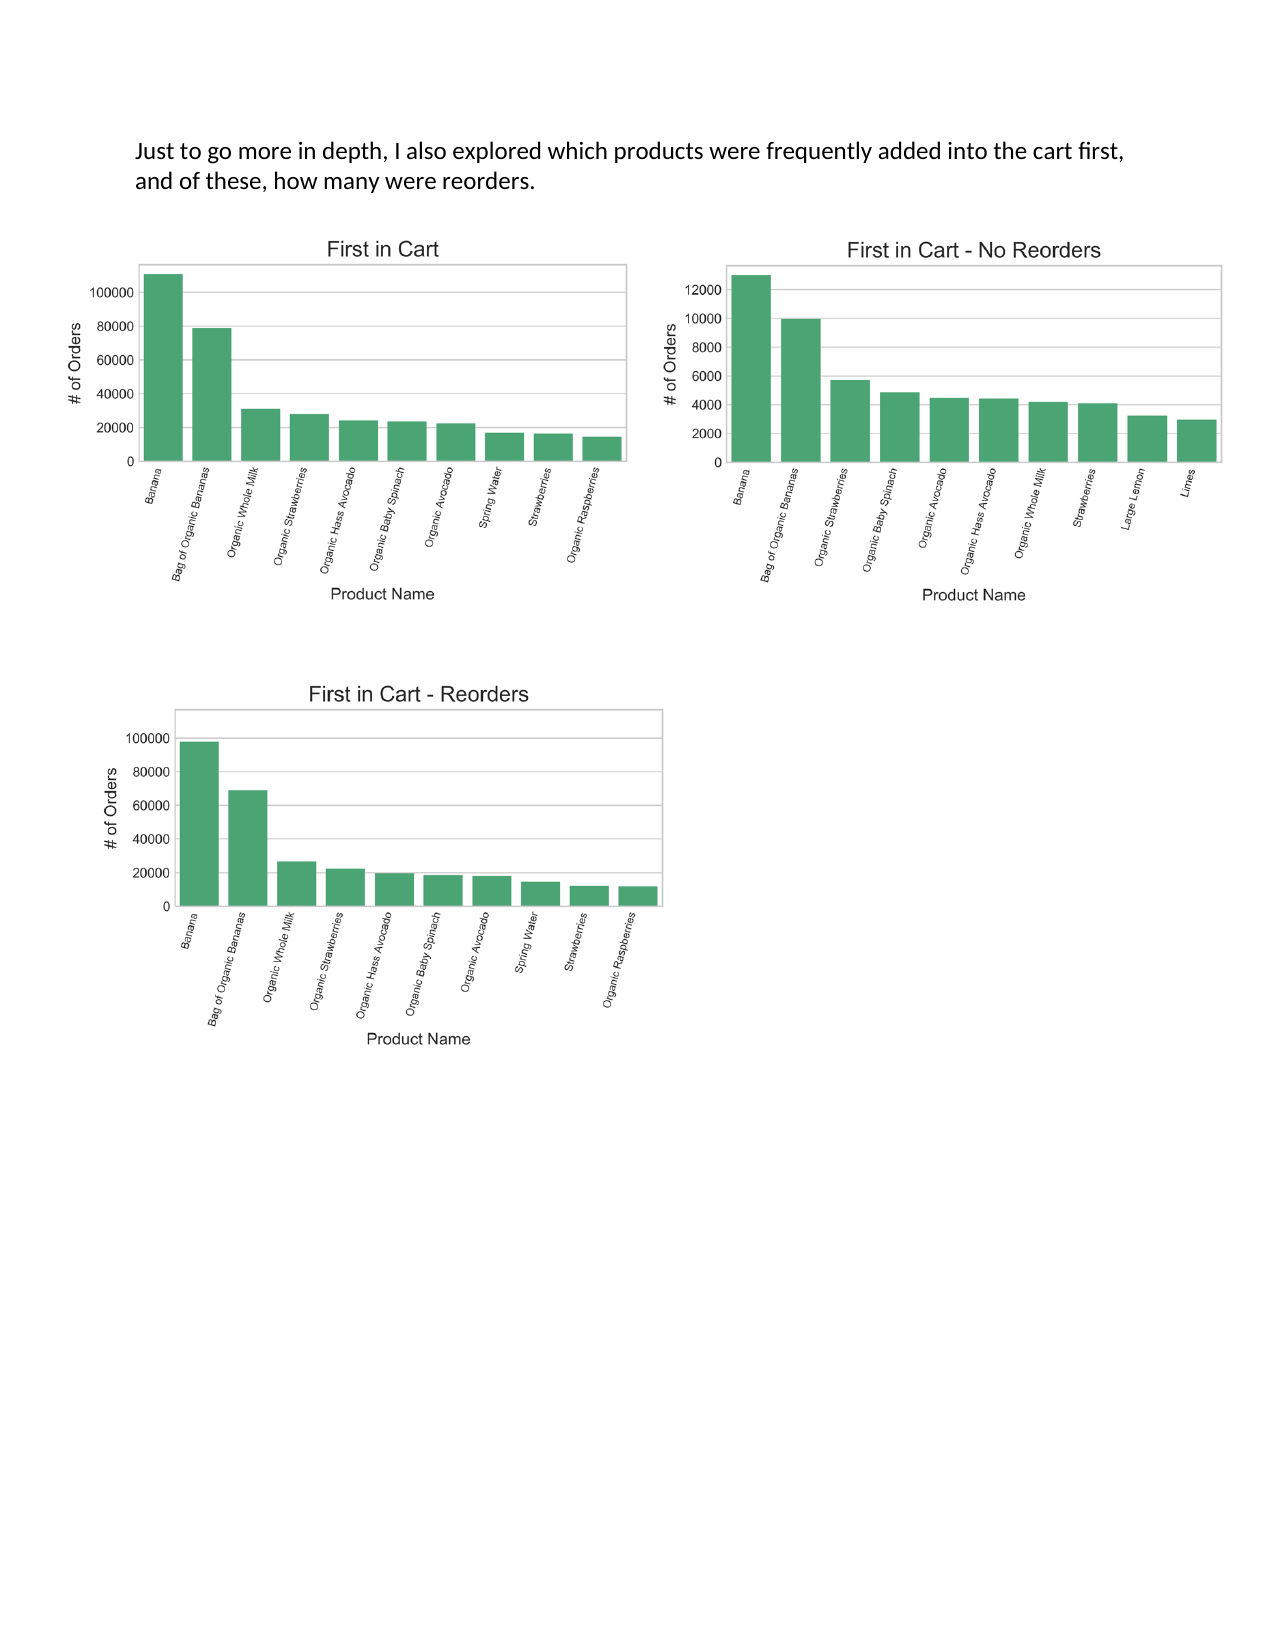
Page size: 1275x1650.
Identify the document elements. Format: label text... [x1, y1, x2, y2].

picture [91, 670, 675, 1058]
picture [55, 225, 639, 613]
text Just to go more in depth, I also explored which products were frequently added into the cart first, and of these, how many were reorders. [135, 135, 1140, 196]
picture [650, 226, 1234, 614]
